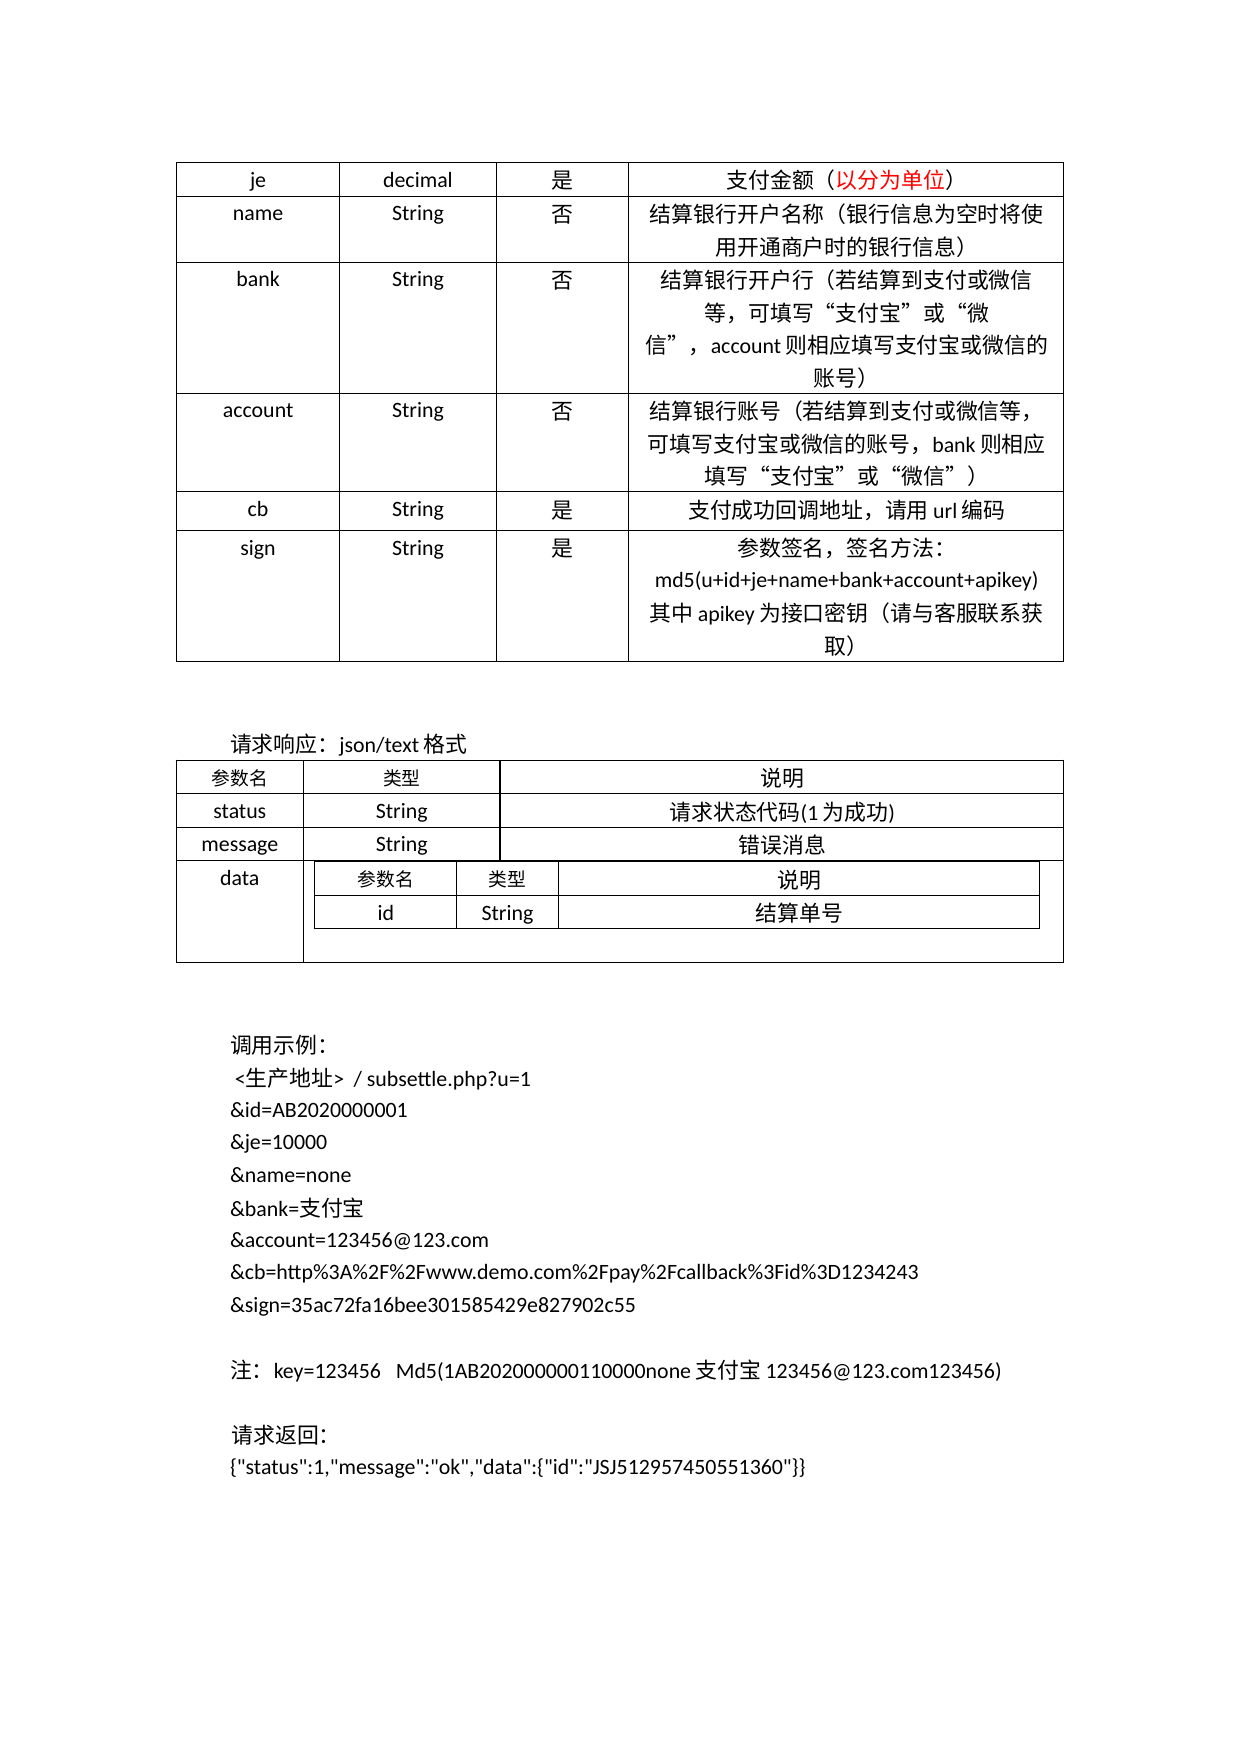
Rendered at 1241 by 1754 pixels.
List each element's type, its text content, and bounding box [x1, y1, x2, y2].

table_header 参数名 [177, 761, 303, 793]
text 请求返回： [187, 1418, 1053, 1450]
table_cell name [177, 197, 339, 262]
text &account=123456@123.com [187, 1223, 1053, 1255]
table_cell cb [177, 492, 339, 530]
text &id=AB2020000001 [187, 1093, 1053, 1125]
table_cell String [340, 531, 496, 661]
table_cell String [340, 263, 496, 393]
table_cell String [304, 828, 499, 860]
table_cell 参数签名，签名方法：md5(u+id+je+name+bank+account+apikey) 其中apikey为接口密钥（请与客服联系获取） [629, 531, 1063, 661]
table_header 说明 [501, 761, 1063, 793]
table_cell status [177, 794, 303, 827]
table_cell 支付成功回调地址，请用url编码 [629, 492, 1063, 530]
table_cell bank [177, 263, 339, 393]
text &je=10000 [187, 1125, 1053, 1158]
table_cell 否 [497, 263, 628, 393]
table_cell 结算银行账号（若结算到支付或微信等，可填写支付宝或微信的账号，bank则相应填写“支付宝”或“微信”） [629, 394, 1063, 491]
text &sign=35ac72fa16bee301585429e827902c55 [187, 1288, 1053, 1320]
table_cell 否 [497, 394, 628, 491]
table_cell String [340, 197, 496, 262]
table_cell 请求状态代码(1为成功) [501, 794, 1063, 827]
table_cell 结算银行开户名称（银行信息为空时将使用开通商户时的银行信息） [629, 197, 1063, 262]
text {"status":1,"message":"ok","data":{"id":"JSJ512957450551360"}} [187, 1450, 1053, 1483]
table_cell 是 [497, 163, 628, 196]
table_cell 是 [497, 492, 628, 530]
table_cell String [304, 794, 499, 827]
table_cell je [177, 163, 339, 196]
table_header 类型 [304, 761, 499, 793]
table_cell 是 [497, 531, 628, 661]
table_cell message [177, 828, 303, 860]
text &bank=支付宝 [187, 1190, 1053, 1223]
table_cell data [177, 861, 303, 962]
text 调用示例： [187, 1028, 1053, 1060]
table_cell 结算银行开户行（若结算到支付或微信等，可填写“支付宝”或“微信”，account则相应填写支付宝或微信的账号） [629, 263, 1063, 393]
table_cell sign [177, 531, 339, 661]
text <生产地址> / subsettle.php?u=1 [187, 1060, 1053, 1093]
table_cell String [340, 394, 496, 491]
table_cell 错误消息 [501, 828, 1063, 860]
table_cell 支付金额（以分为单位） [629, 163, 1063, 196]
text 注：key=123456 Md5(1AB202000000110000none支付宝123456@123.com123456) [187, 1353, 1053, 1385]
text 请求响应：json/text格式 [187, 727, 1053, 759]
table_cell String [340, 492, 496, 530]
table_cell [304, 861, 1063, 962]
table_cell 否 [497, 197, 628, 262]
text &name=none [187, 1158, 1053, 1190]
table_cell account [177, 394, 339, 491]
table_cell decimal [340, 163, 496, 196]
text &cb=http%3A%2F%2Fwww.demo.com%2Fpay%2Fcallback%3Fid%3D1234243 [187, 1255, 1053, 1288]
